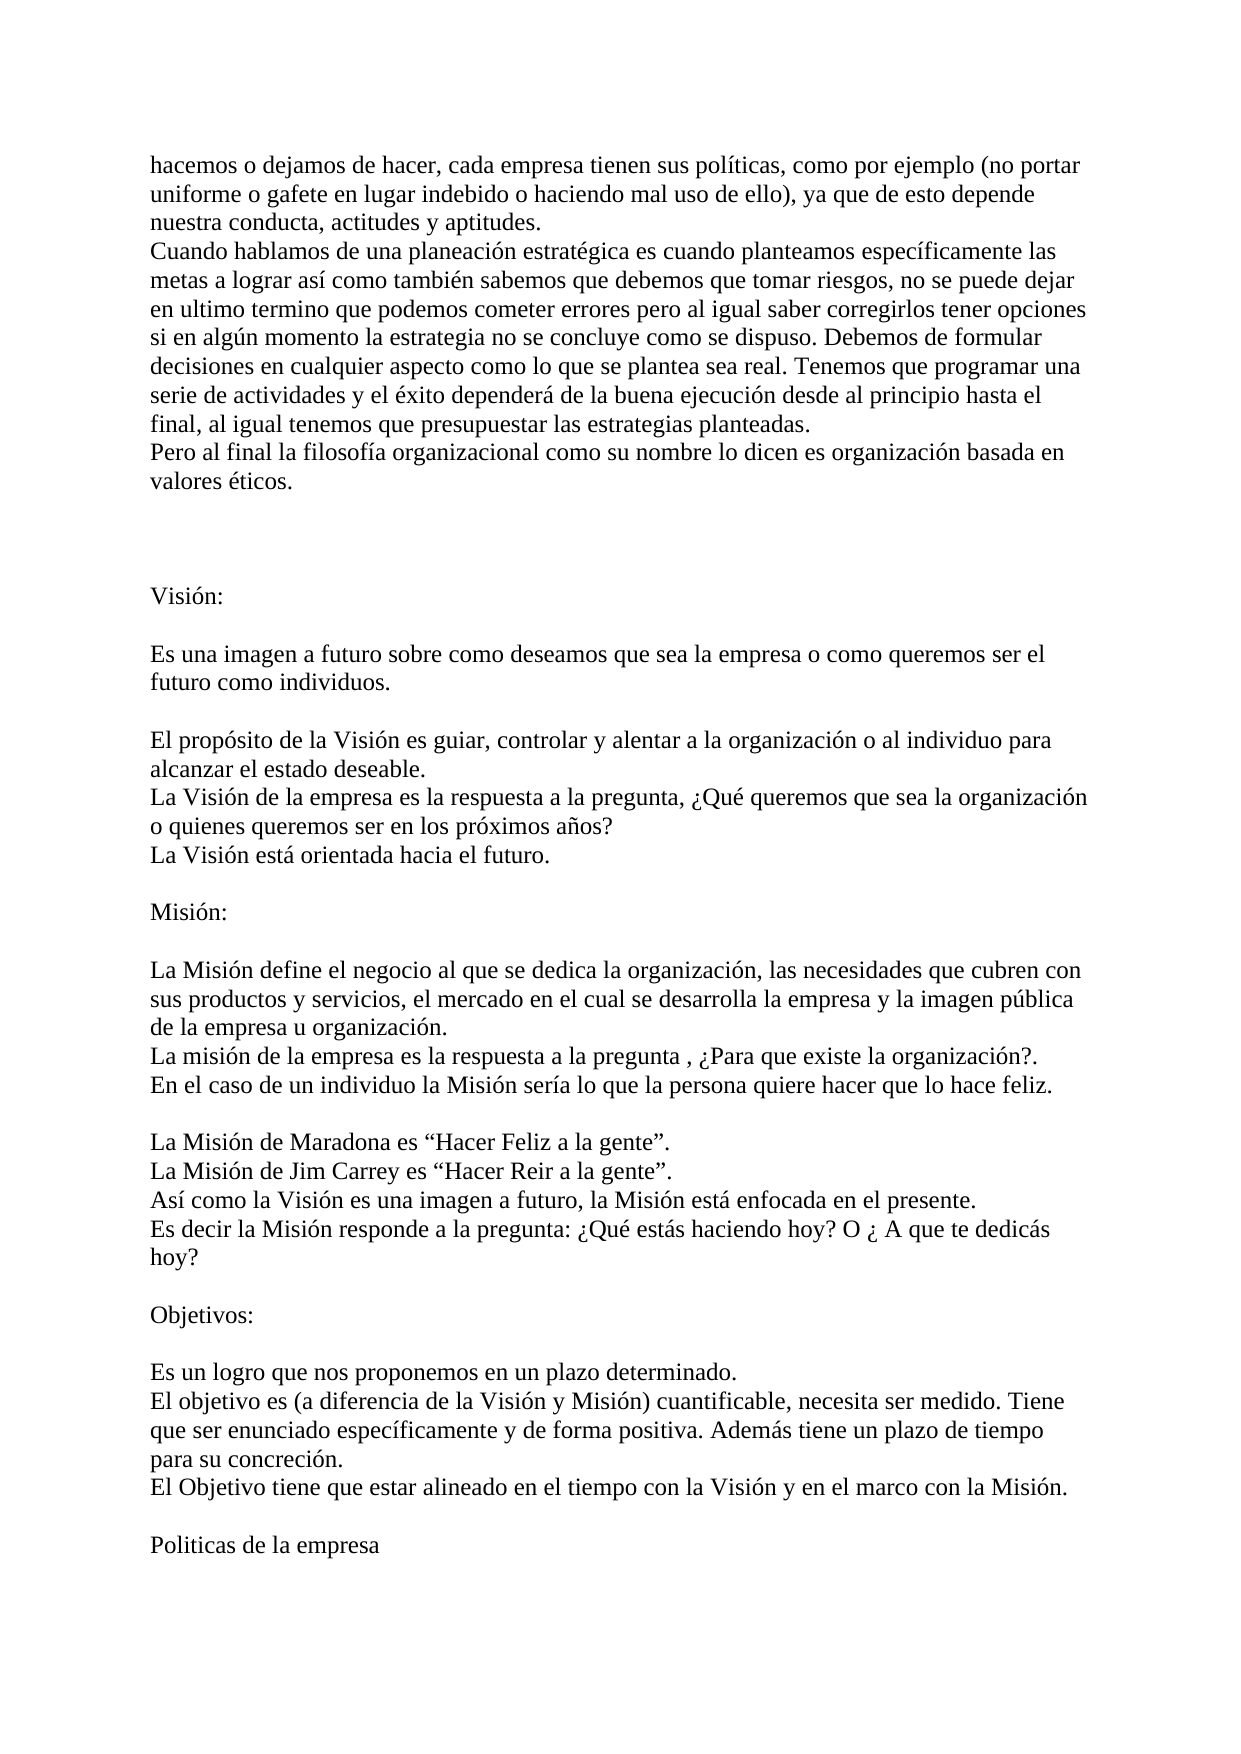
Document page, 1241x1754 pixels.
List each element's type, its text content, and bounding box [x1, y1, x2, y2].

text Es una imagen a futuro sobre como deseamos que sea la empresa o como queremos ser el futuro como individuos. [150, 639, 1090, 696]
text El Objetivo tiene que estar alineado en el tiempo con la Visión y en el marco con la Misión. [150, 1472, 1090, 1501]
text Misión: [150, 897, 1090, 926]
text El propósito de la Visión es guiar, controlar y alentar a la organización o al individuo para alcanzar el estado deseable. [150, 725, 1090, 782]
text El objetivo es (a diferencia de la Visión y Misión) cuantificable, necesita ser medido. Tiene que ser enunciado específicamente y de forma positiva. Además tiene un plazo de tiempo para su concreción. [150, 1386, 1090, 1472]
text Así como la Visión es una imagen a futuro, la Misión está enfocada en el presente. [150, 1185, 1090, 1214]
text Politicas de la empresa [150, 1530, 1090, 1559]
text La misión de la empresa es la respuesta a la pregunta , ¿Para que existe la organización?. [150, 1041, 1090, 1070]
text La Misión de Maradona es “Hacer Feliz a la gente”. [150, 1127, 1090, 1156]
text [150, 150, 1090, 236]
text La Misión de Jim Carrey es “Hacer Reir a la gente”. [150, 1156, 1090, 1185]
text En el caso de un individuo la Misión sería lo que la persona quiere hacer que lo hace feliz. [150, 1070, 1090, 1099]
text Es decir la Misión responde a la pregunta: ¿Qué estás haciendo hoy? O ¿ A que te dedicás hoy? [150, 1214, 1090, 1271]
text La Visión de la empresa es la respuesta a la pregunta, ¿Qué queremos que sea la organización o quienes queremos ser en los próximos años? [150, 782, 1090, 840]
text Visión: [150, 581, 1090, 610]
text Objetivos: [150, 1300, 1090, 1329]
text La Visión está orientada hacia el futuro. [150, 840, 1090, 869]
text La Misión define el negocio al que se dedica la organización, las necesidades que cubren con sus productos y servicios, el mercado en el cual se desarrolla la empresa y la imagen pública de la empresa u organización. [150, 955, 1090, 1041]
text Pero al final la filosofía organizacional como su nombre lo dicen es organización basada en valores éticos. [150, 437, 1090, 495]
text Cuando hablamos de una planeación estratégica es cuando planteamos específicamente las metas a lograr así como también sabemos que debemos que tomar riesgos, no se puede dejar en ultimo termino que podemos cometer errores pero al igual saber corregirlos tener opciones si en algún momento la estrategia no se concluye como se dispuso. Debemos de formular decisiones en cualquier aspecto como lo que se plantea sea real. Tenemos que programar una serie de actividades y el éxito dependerá de la buena ejecución desde al principio hasta el final, al igual tenemos que presupuestar las estrategias planteadas. [150, 236, 1090, 437]
text Es un logro que nos proponemos en un plazo determinado. [150, 1357, 1090, 1386]
